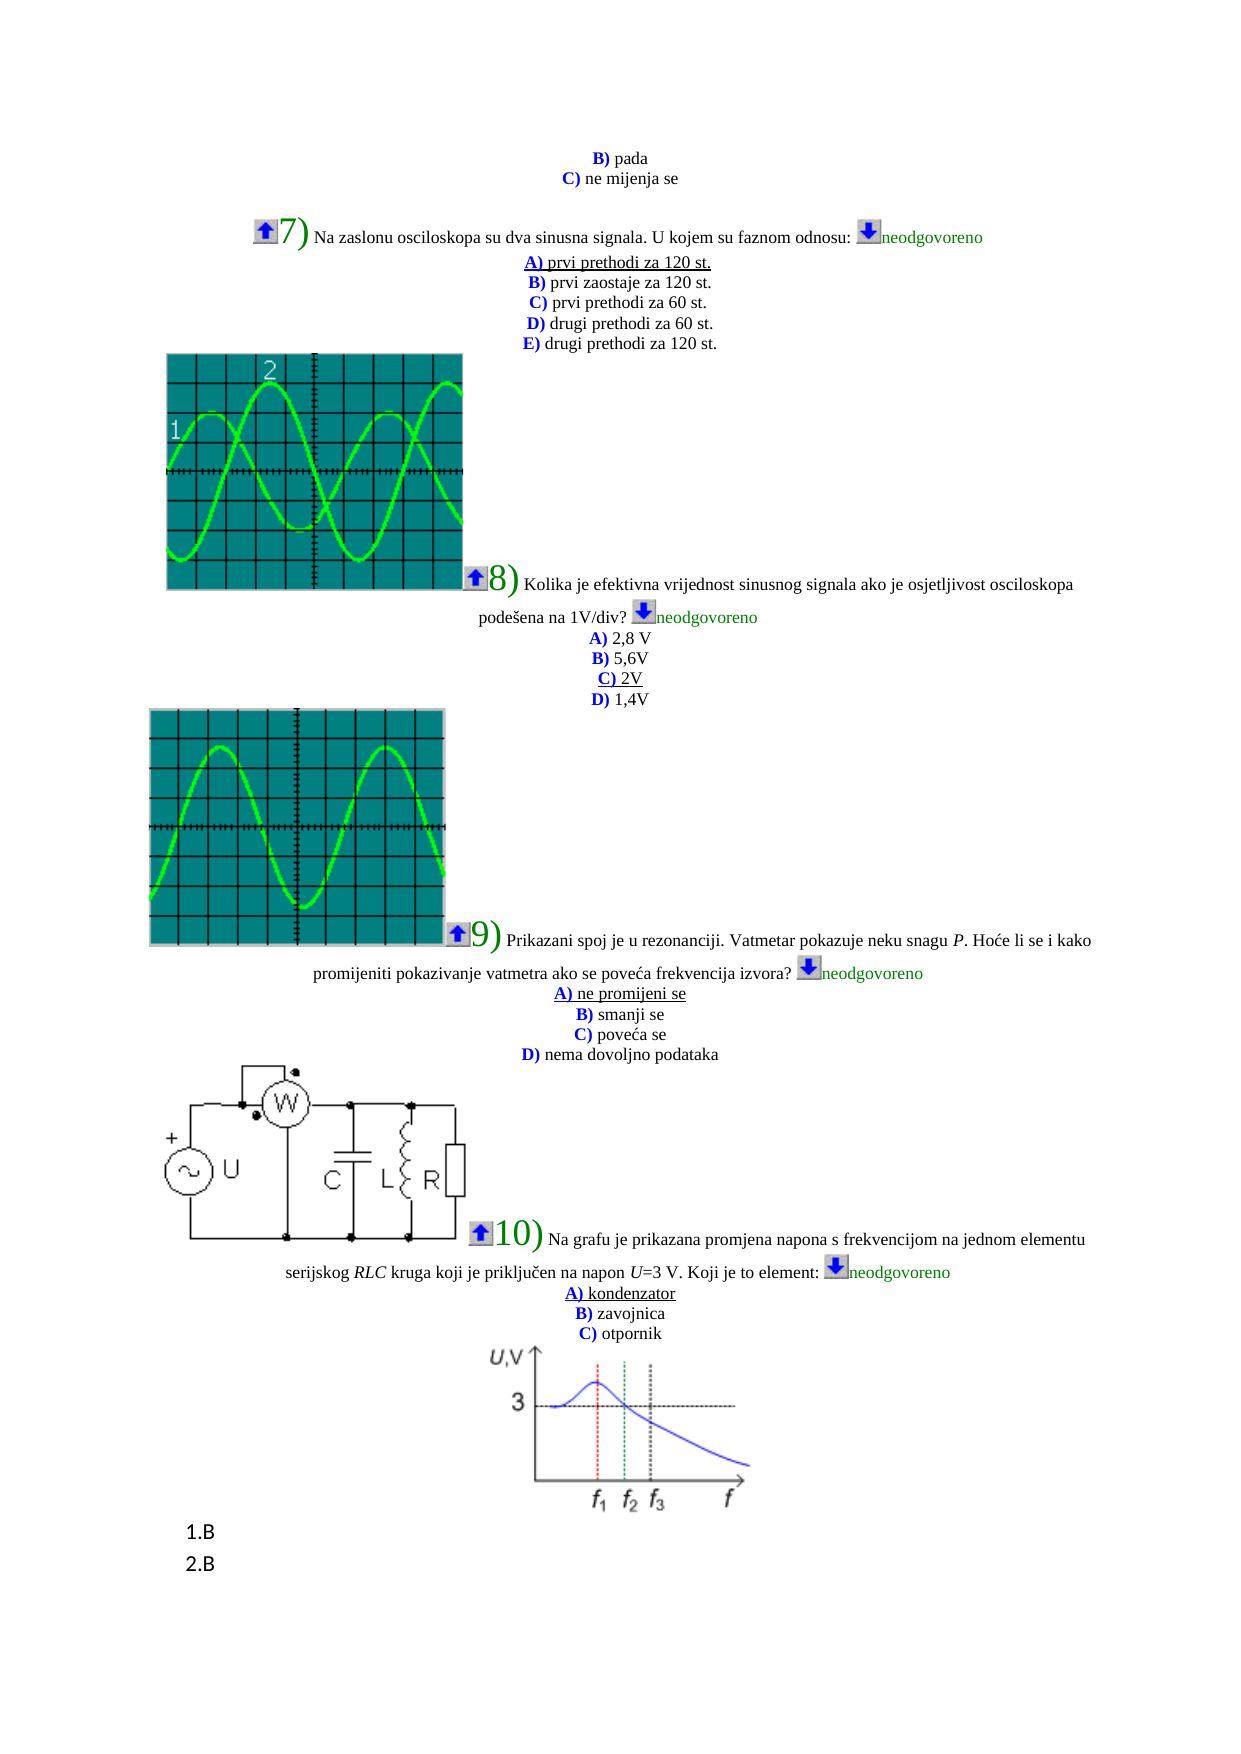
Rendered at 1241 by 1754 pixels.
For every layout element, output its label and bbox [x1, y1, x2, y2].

picture [148, 708, 471, 947]
text [185, 1517, 1093, 1577]
picture [631, 598, 657, 624]
picture [796, 954, 822, 980]
picture [489, 1343, 751, 1517]
text [148, 148, 1093, 1517]
picture [154, 1064, 494, 1246]
picture [166, 353, 489, 591]
picture [823, 1253, 849, 1279]
picture [253, 218, 279, 244]
picture [856, 218, 882, 244]
